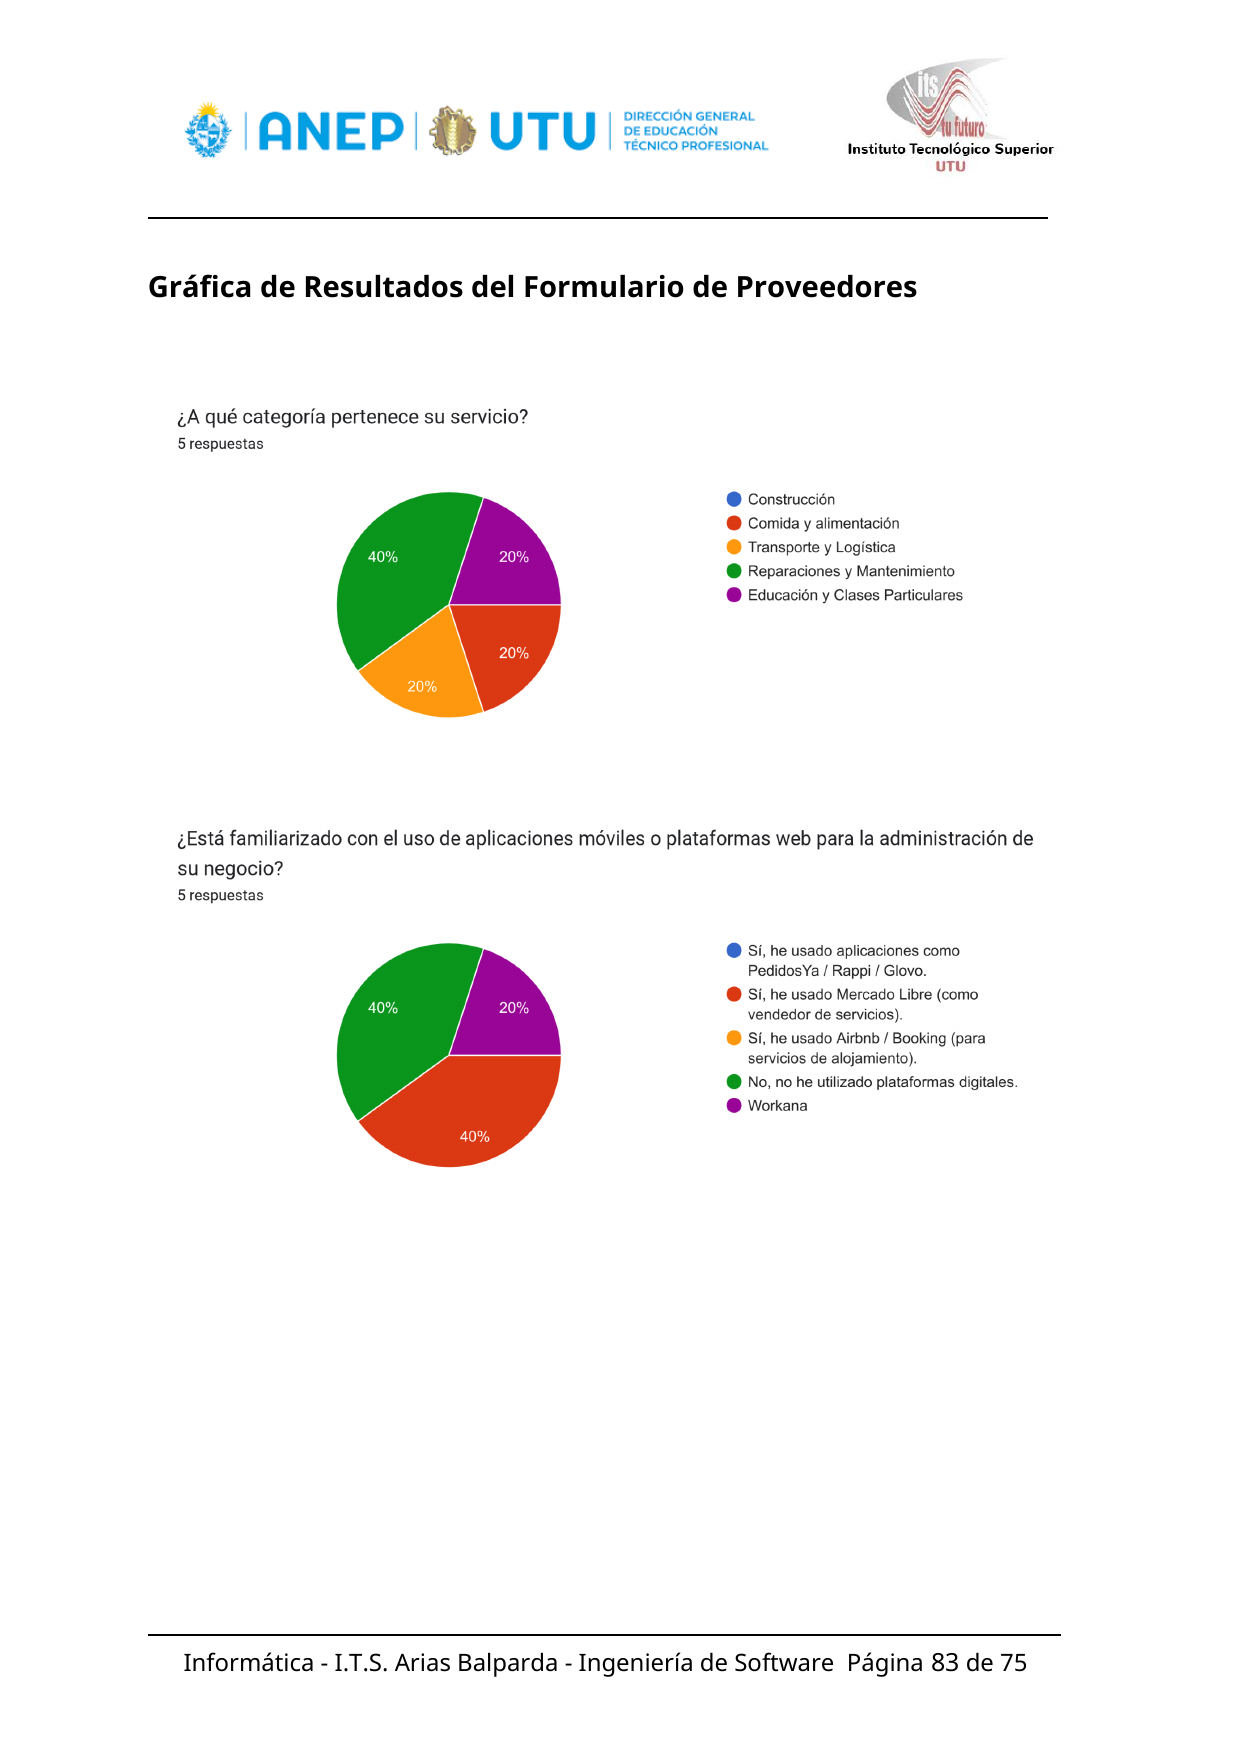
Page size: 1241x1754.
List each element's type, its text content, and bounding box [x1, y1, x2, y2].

picture [837, 52, 1063, 178]
picture [147, 795, 1063, 1212]
text Gráfica de Resultados del Formulario de Proveedores [148, 266, 1063, 306]
picture [147, 373, 1063, 762]
picture [147, 81, 806, 179]
